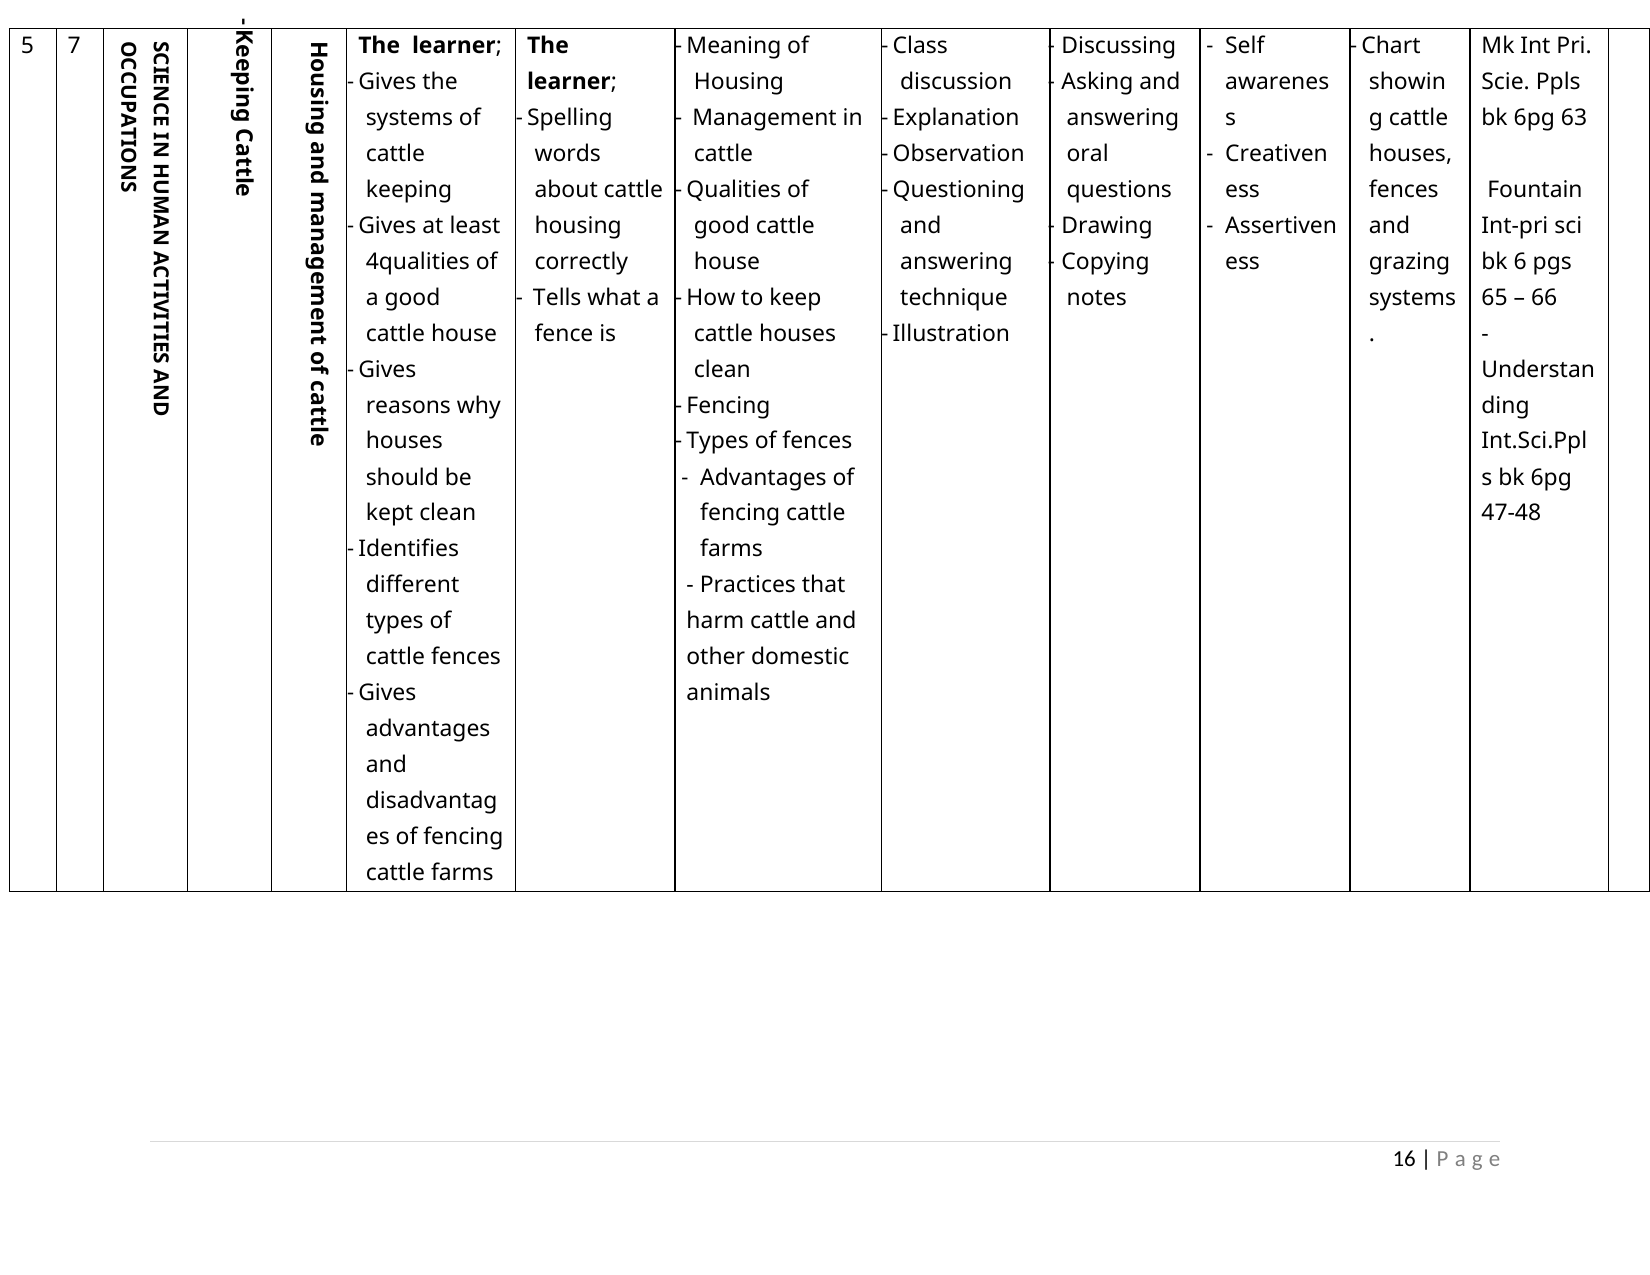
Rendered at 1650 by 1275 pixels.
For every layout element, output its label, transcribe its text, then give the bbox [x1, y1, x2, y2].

table_cell Housing and management of cattle [272, 29, 346, 891]
table_cell Keeping Cattle [188, 29, 271, 891]
table_cell Class discussion Explanation Observation Questioning and answering technique Illustration [882, 29, 1049, 891]
table_cell Meaning of Housing Management in cattle Qualities of good cattle house How to keep cattle houses clean Fencing Types of fences Advantages of fencing cattle farms - Practices that harm cattle and other domestic animals [676, 29, 881, 891]
table_cell The learner; Gives the systems of cattle keeping Gives at least 4qualities of a good cattle house Gives reasons why houses should be kept clean Identifies different types of cattle fences Gives advantages and disadvantages of fencing cattle farms [347, 29, 515, 891]
table_cell [1609, 29, 1649, 891]
table_cell Discussing Asking and answering oral questions Drawing Copying notes [1051, 29, 1199, 891]
table_cell Mk Int Pri. Scie. Ppls bk 6pg 63 Fountain Int-pri sci bk 6 pgs 65 – 66 -Understanding Int.Sci.Ppls bk 6pg 47-48 [1471, 29, 1608, 891]
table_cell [104, 29, 187, 891]
table_cell The learner; Spelling words about cattle housing correctly Tells what a fence is [516, 29, 674, 891]
table_cell Chart showing cattle houses, fences and grazing systems. [1351, 29, 1469, 891]
table_cell 5 [10, 29, 56, 891]
table_cell Self awareness Creativeness Assertiveness [1201, 29, 1349, 891]
table_cell 7 [57, 29, 103, 891]
